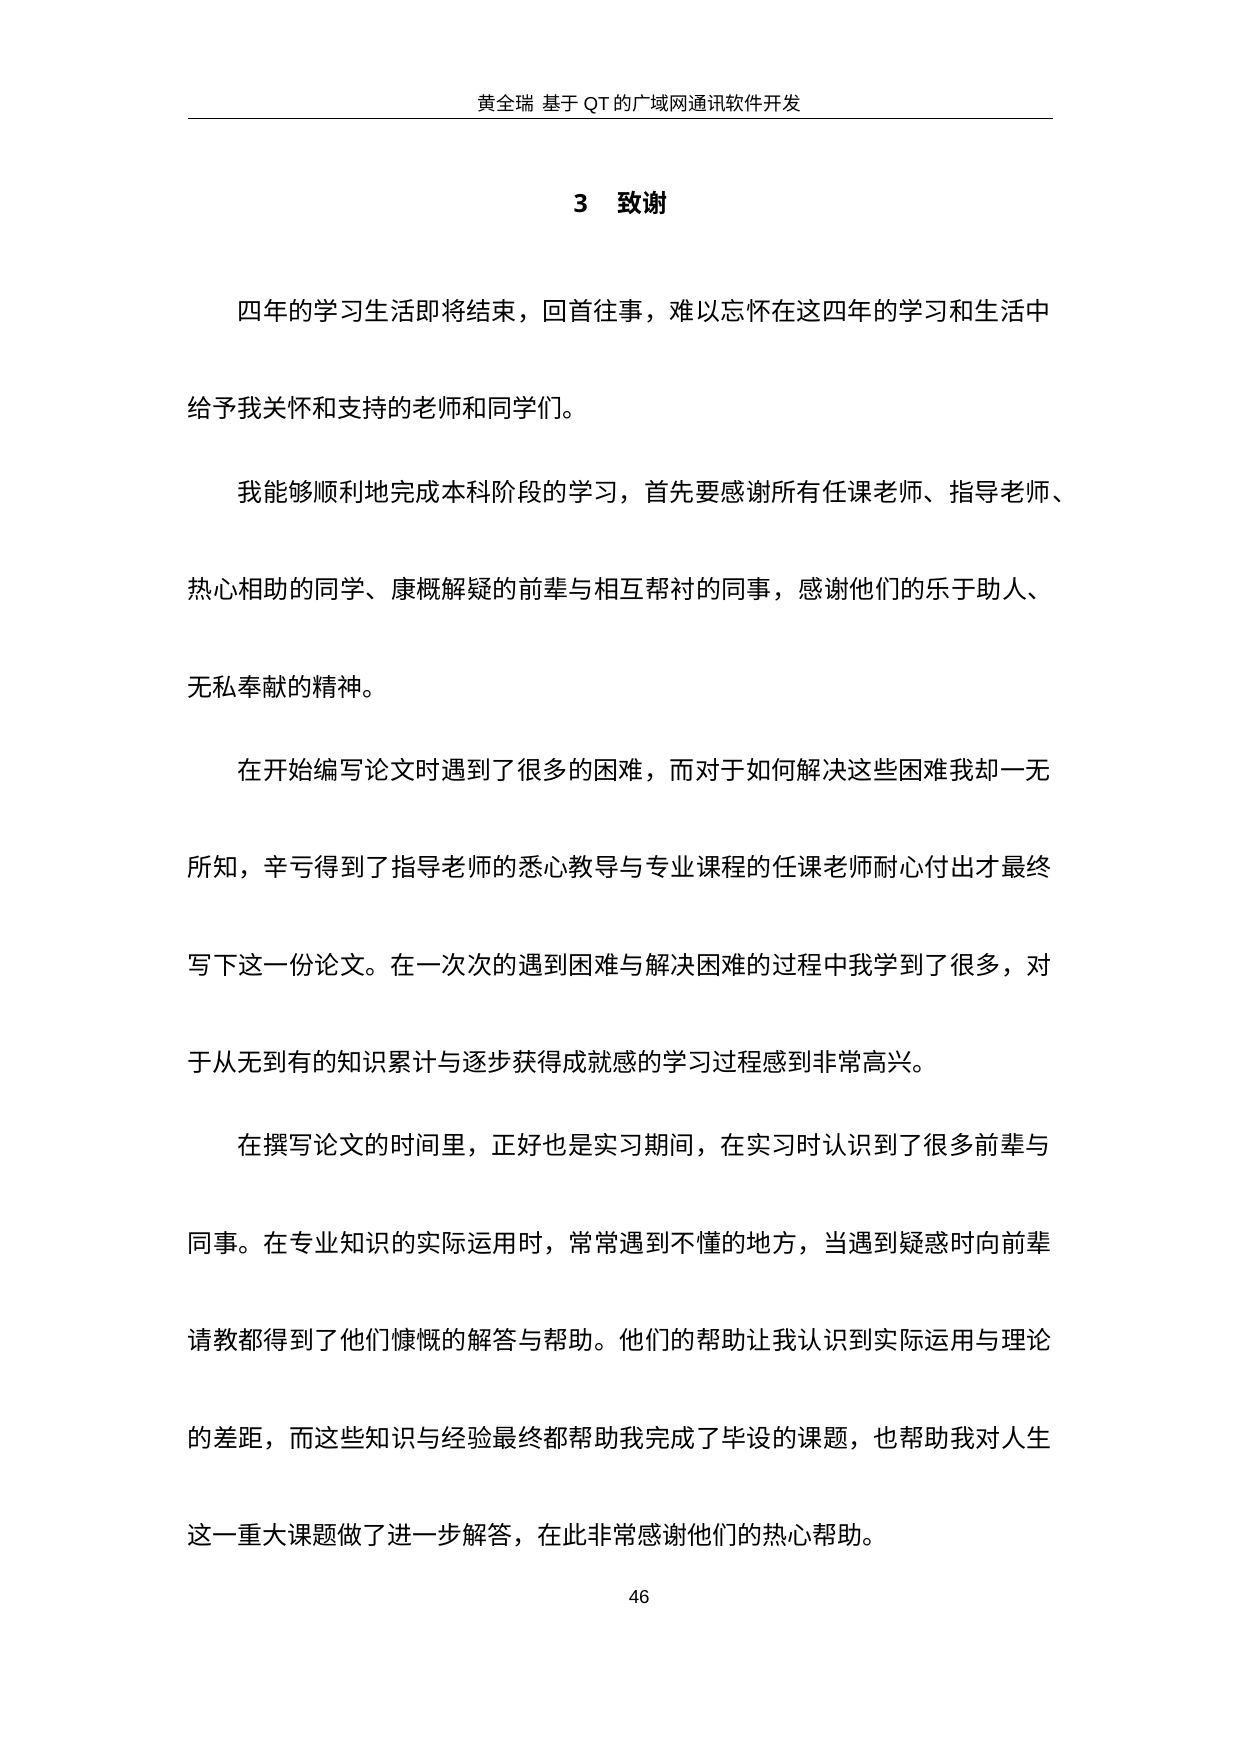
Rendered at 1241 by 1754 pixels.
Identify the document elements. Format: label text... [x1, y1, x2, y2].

text 四年的学习生活即将结束，回首往事，难以忘怀在这四年的学习和生活中给予我关怀老师和同学们。 [187, 277, 1053, 439]
text 在开始编写论文时遇到了很多的困难，而对于如何解决这些困难我却一无所知，辛亏得到了指导老师的悉心教导与专业课程的任课老师耐心付出才最终写下这一份论文。在一次次的遇到困难与解决困难的过程中我学到了很多，对于从无到有的知识累计与逐步获得成就感的学习过程感到非常高兴。 [187, 736, 1053, 1093]
text 在撰写论文的时间里，正好也是实习期间，在实习时认识到了很多前辈与同事。在专业知识的实际运用时，常常遇到不懂的地方，当遇到疑惑时向前辈请教都得到了他们慷慨的解答与帮助。他们的帮助让我认识到实际运用与理论的差距，而这些知识与经验最终都帮助我完成了毕设的课题，也帮助我对人生这一重大课题做了进一步解答，在此非常感谢他们的热心帮助。 [187, 1111, 1053, 1566]
subtitle 致谢 [187, 169, 1053, 234]
text 我能够顺利地完成本科阶段的学习，首先要感谢所有任课老师、指导老师、热心相助的同学、康概解疑的前辈与相互帮衬的同事，感谢他们的乐于助人、无私奉献的精神。 [187, 458, 1053, 718]
